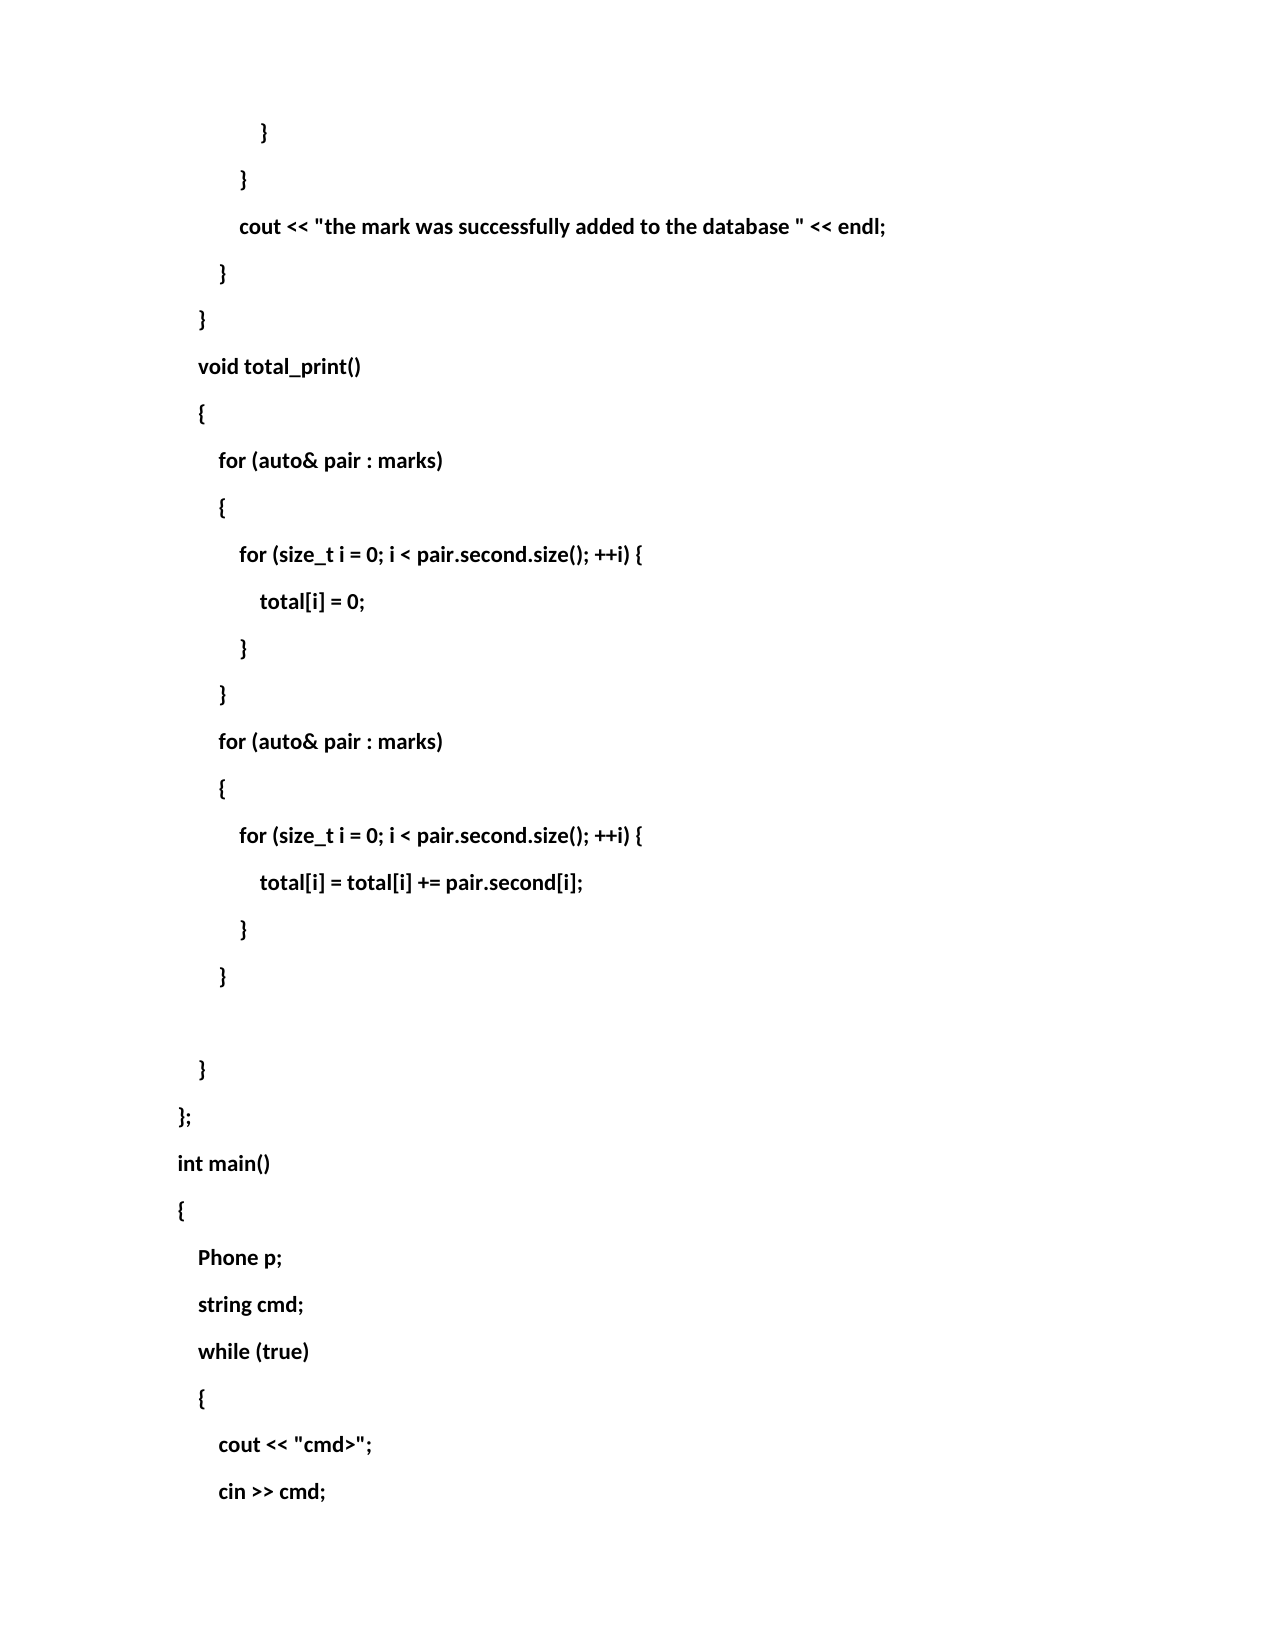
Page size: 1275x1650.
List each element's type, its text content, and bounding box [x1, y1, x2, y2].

text for (size_t i = 0; i < pair.second.size(); ++i) { [177, 540, 1186, 568]
text int main() [177, 1149, 1186, 1177]
text cin >> cmd; [177, 1477, 1186, 1506]
text for (auto& pair : marks) [177, 727, 1186, 756]
text } [177, 259, 1186, 287]
text } [177, 118, 1186, 146]
text string cmd; [177, 1290, 1186, 1318]
text Phone p; [177, 1243, 1186, 1271]
text } [177, 962, 1186, 990]
text { [177, 774, 1186, 802]
text { [177, 1384, 1186, 1412]
text total[i] = total[i] += pair.second[i]; [177, 868, 1186, 896]
text total[i] = 0; [177, 587, 1186, 615]
text } [177, 915, 1186, 943]
text for (auto& pair : marks) [177, 446, 1186, 474]
text } [177, 306, 1186, 334]
text } [177, 681, 1186, 709]
text void total_print() [177, 352, 1186, 381]
text { [177, 1196, 1186, 1224]
text }; [177, 1102, 1186, 1131]
text } [177, 1056, 1186, 1084]
text } [177, 165, 1186, 193]
text cout << "cmd>"; [177, 1431, 1186, 1459]
text for (size_t i = 0; i < pair.second.size(); ++i) { [177, 821, 1186, 849]
text } [177, 634, 1186, 662]
text { [177, 493, 1186, 521]
text { [177, 399, 1186, 427]
text while (true) [177, 1337, 1186, 1365]
text cout << "the mark was successfully added to the database " << endl; [177, 212, 1186, 240]
